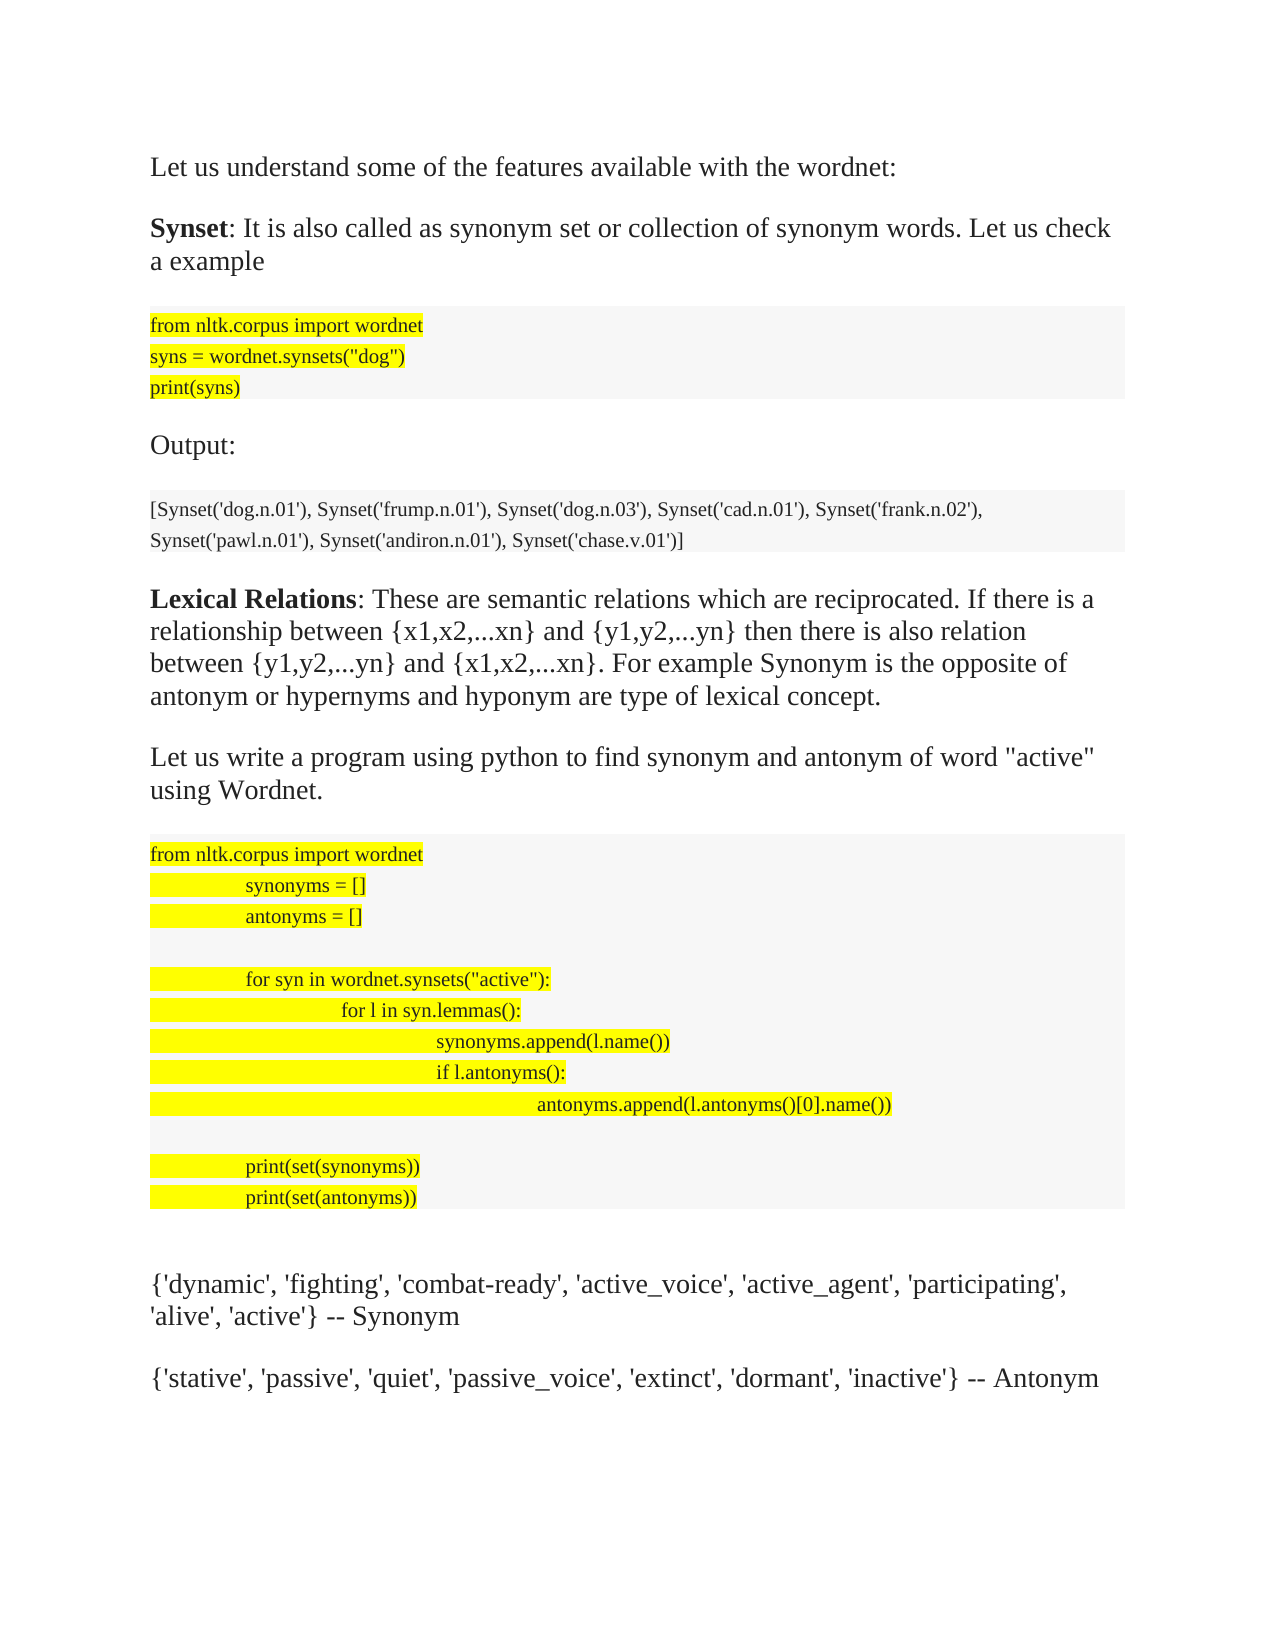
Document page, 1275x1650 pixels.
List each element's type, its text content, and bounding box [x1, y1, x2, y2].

text for l in syn.lemmas(): [150, 991, 1125, 1022]
text syns = wordnet.synsets("dog") [150, 337, 1125, 368]
text Let us understand some of the features available with the wordnet: [150, 150, 1125, 182]
text antonyms.append(l.antonyms()[0].name()) [150, 1084, 1125, 1116]
text {'stative', 'passive', 'quiet', 'passive_voice', 'extinct', 'dormant', 'inactive'} -- Antonym [150, 1361, 1125, 1393]
text from nltk.corpus import wordnet [150, 834, 1125, 866]
text [Synset('dog.n.01'), Synset('frump.n.01'), Synset('dog.n.03'), Synset('cad.n.01'), Synset('frank.n.02'), Synset('pawl.n.01'), Synset('andiron.n.01'), Synset('chase.v.01')] [150, 490, 1125, 552]
text print(set(synonyms)) [150, 1147, 1125, 1178]
text print(syns) [150, 368, 1125, 399]
text Lexical Relations: These are semantic relations which are reciprocated. If there is a relationship between {x1,x2,...xn} and {y1,y2,...yn} then there is also relation between {y1,y2,...yn} and {x1,x2,...xn}. For example Synonym is the opposite of antonym or hypernyms and hyponym are type of lexical concept. [150, 582, 1125, 711]
text print(set(antonyms)) [150, 1178, 1125, 1209]
text Output: [150, 428, 1125, 461]
text synonyms.append(l.name()) [150, 1022, 1125, 1053]
text {'dynamic', 'fighting', 'combat-ready', 'active_voice', 'active_agent', 'participating', 'alive', 'active'} -- Synonym [150, 1267, 1125, 1332]
text if l.antonyms(): [150, 1053, 1125, 1084]
text antonyms = [] [150, 897, 1125, 928]
text Synset: It is also called as synonym set or collection of synonym words. Let us check a example [150, 212, 1125, 276]
text synonyms = [] [150, 866, 1125, 897]
text from nltk.corpus import wordnet [150, 306, 1125, 337]
text for syn in wordnet.synsets("active"): [150, 959, 1125, 991]
text Let us write a program using python to find synonym and antonym of word "active" using Wordnet. [150, 740, 1125, 805]
